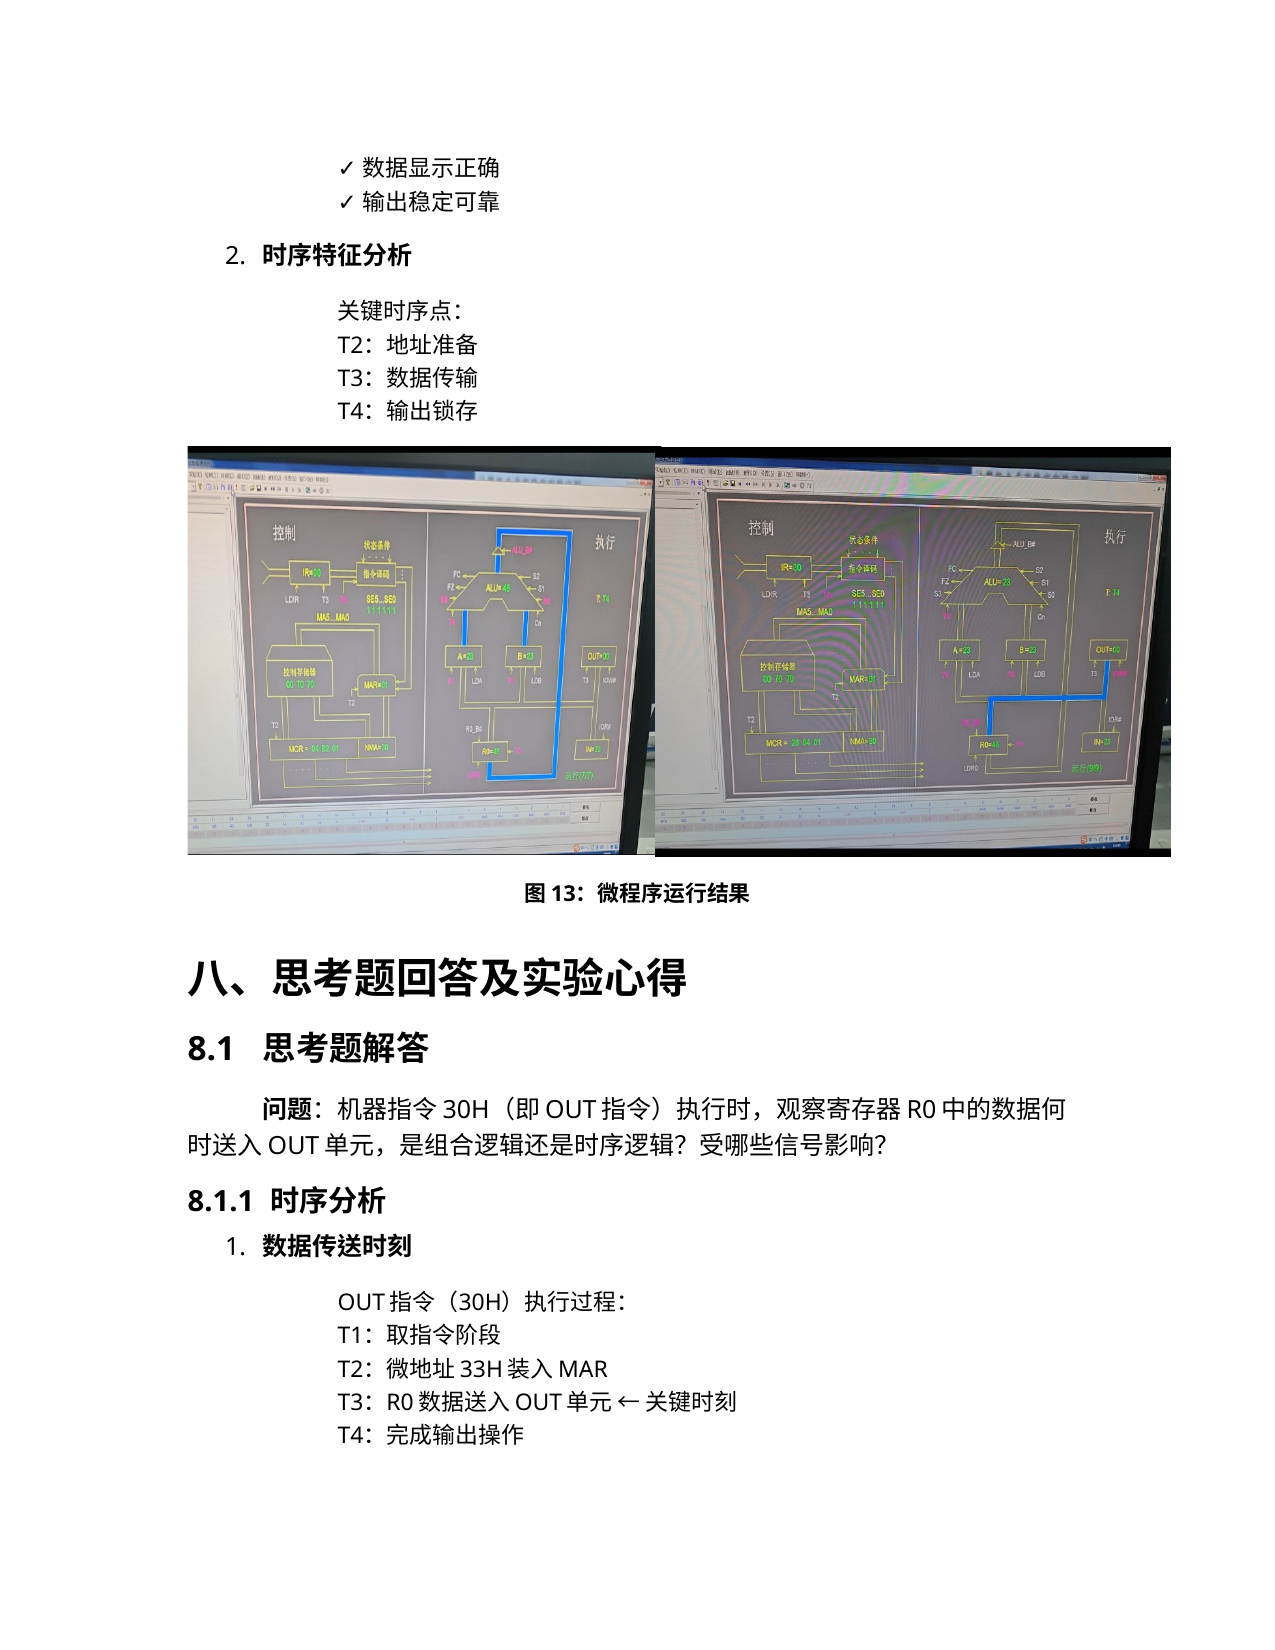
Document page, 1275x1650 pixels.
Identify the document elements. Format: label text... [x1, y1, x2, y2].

list 数据传送时刻 [225, 1228, 1087, 1262]
subtitle 八、思考题回答及实验心得 [187, 945, 1087, 1005]
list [300, 150, 1087, 217]
text 图13：微程序运行结果 [187, 855, 1087, 907]
list OUT指令（30H）执行过程： T1：取指令阶段 T2：微地址33H装入MAR T3：R0数据送入OUT单元 ← 关键时刻 T4：完成输出操作 [300, 1283, 1087, 1451]
text 问题：机器指令30H（即OUT指令）执行时，观察寄存器R0中的数据何时送入OUT单元，是组合逻辑还是时序逻辑？受哪些信号影响？ [187, 1089, 1087, 1162]
list 时序特征分析 [225, 237, 1087, 272]
picture [187, 446, 1171, 857]
subtitle 8.1 思考题解答 [187, 1022, 1087, 1070]
subtitle 8.1.1 时序分析 [187, 1180, 1087, 1220]
list 关键时序点： T2：地址准备 T3：数据传输 T4：输出锁存 [300, 292, 1087, 426]
